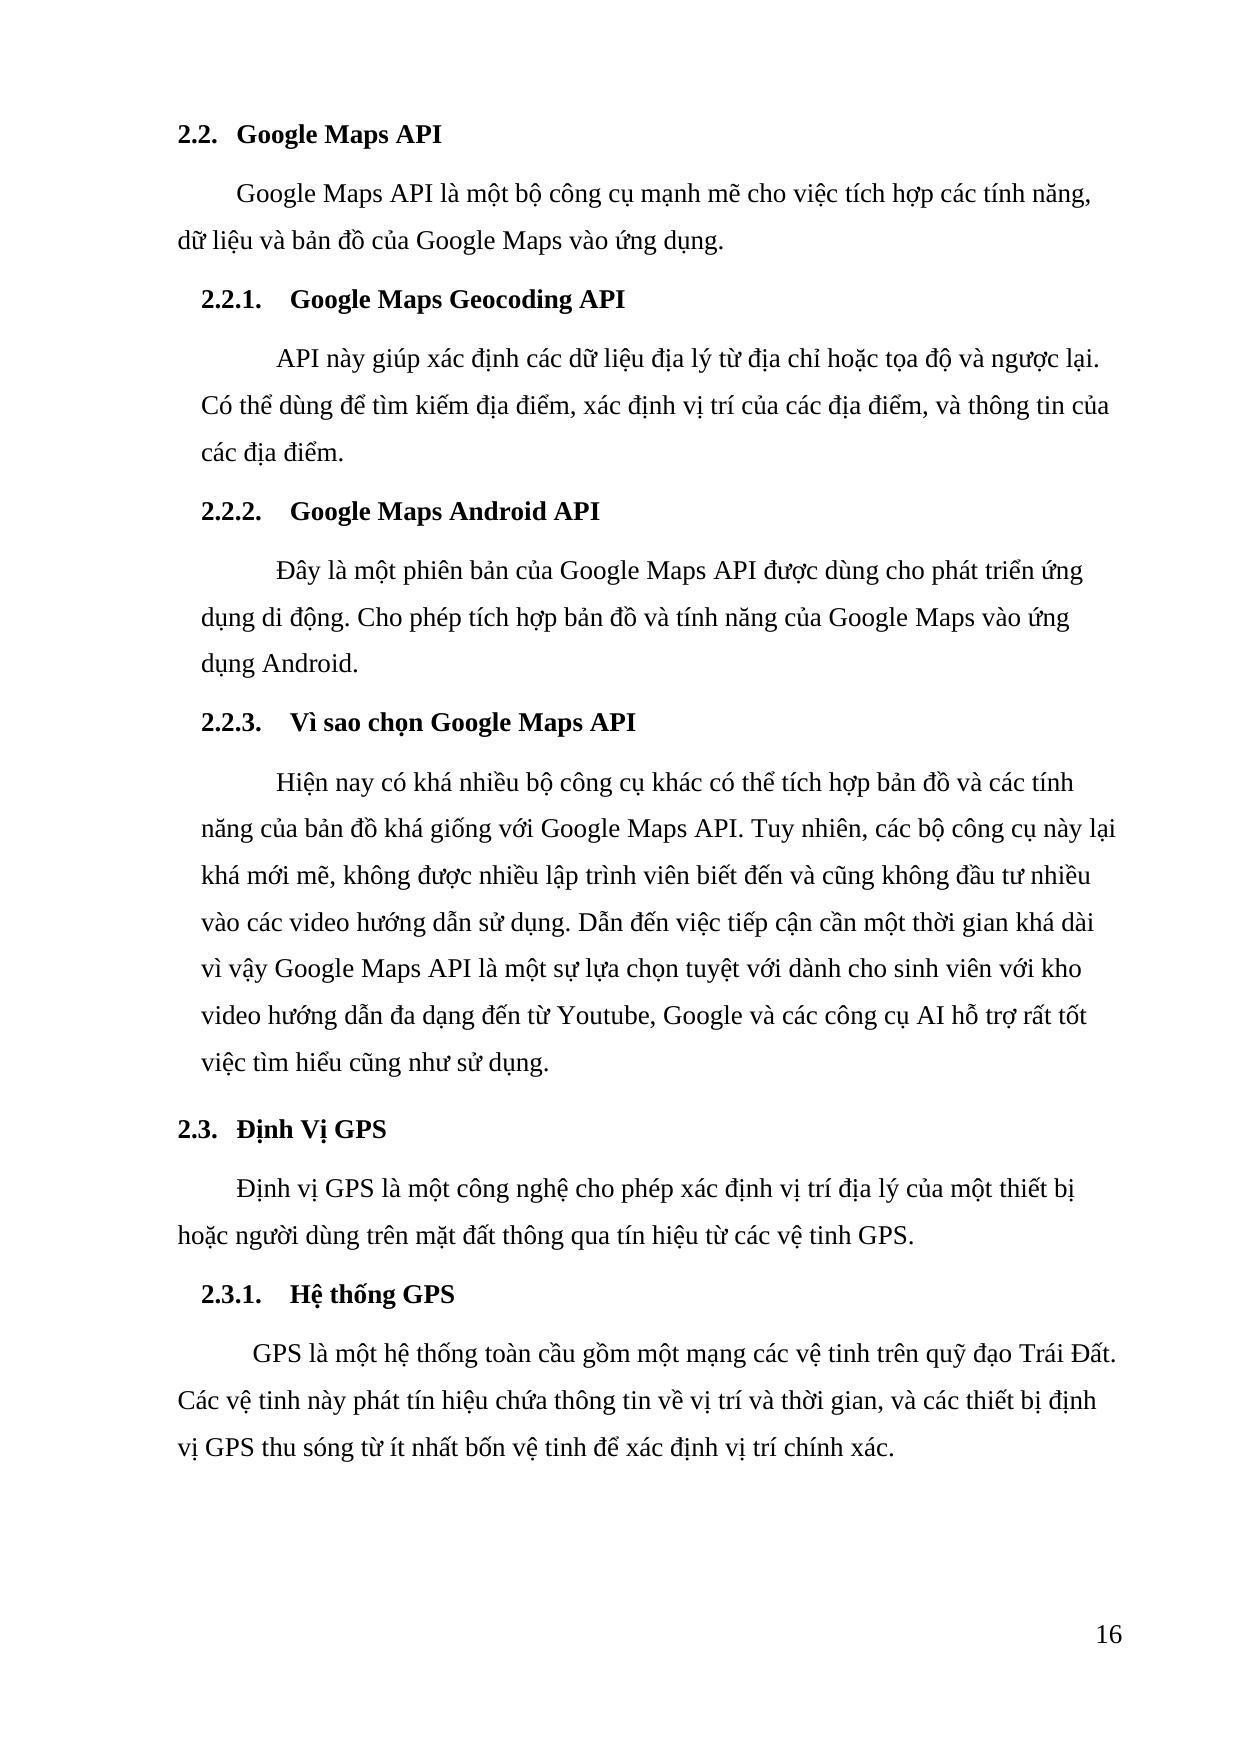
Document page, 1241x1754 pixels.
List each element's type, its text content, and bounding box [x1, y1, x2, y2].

text Đây là một phiên bản của Google Maps API được dùng cho phát triển ứng dụng di động. Cho phép tích hợp bản đồ và tính năng của Google Maps vào ứng dụng Android. [201, 554, 1122, 678]
text Định vị GPS là một công nghệ cho phép xác định vị trí địa lý của một thiết bị hoặc người dùng trên mặt đất thông qua tín hiệu từ các vệ tinh GPS. [177, 1172, 1122, 1250]
text GPS là một hệ thống toàn cầu gồm một mạng các vệ tinh trên quỹ đạo Trái Đất. Các vệ tinh này phát tín hiệu chứa thông tin về vị trí và thời gian, và các thiết bị định vị GPS thu sóng từ ít nhất bốn vệ tinh để xác định vị trí chính xác. [177, 1337, 1122, 1462]
subtitle Google Maps Android API [201, 495, 1122, 526]
subtitle Hệ thống GPS [201, 1278, 1122, 1309]
subtitle Định Vị GPS [177, 1113, 1122, 1144]
subtitle Google Maps Geocoding API [201, 283, 1122, 314]
text Google Maps API là một bộ công cụ mạnh mẽ cho việc tích hợp các tính năng, dữ liệu và bản đồ của Google Maps vào ứng dụng. [177, 177, 1122, 255]
text API này giúp xác định các dữ liệu địa lý từ địa chỉ hoặc tọa độ và ngược lại. Có thể dùng để tìm kiếm địa điểm, xác định vị trí của các địa điểm, và thông tin của các địa điểm. [201, 342, 1122, 467]
subtitle Google Maps API [177, 118, 1122, 149]
subtitle Vì sao chọn Google Maps API [201, 706, 1122, 738]
text Hiện nay có khá nhiều bộ công cụ khác có thể tích hợp bản đồ và các tính năng của bản đồ khá giống với Google Maps API. Tuy nhiên, các bộ công cụ này lại khá mới mẽ, không được nhiều lập trình viên biết đến và cũng không đầu tư nhiều vào các video hướng dẫn sử dụng. Dẫn đến việc tiếp cận cần một thời gian khá dài vì vậy Google Maps API là một sự lựa chọn tuyệt với dành cho sinh viên với kho video hướng dẫn đa dạng đến từ Youtube, Google và các công cụ AI hỗ trợ rất tốt việc tìm hiểu cũng như sử dụng. [201, 766, 1122, 1077]
